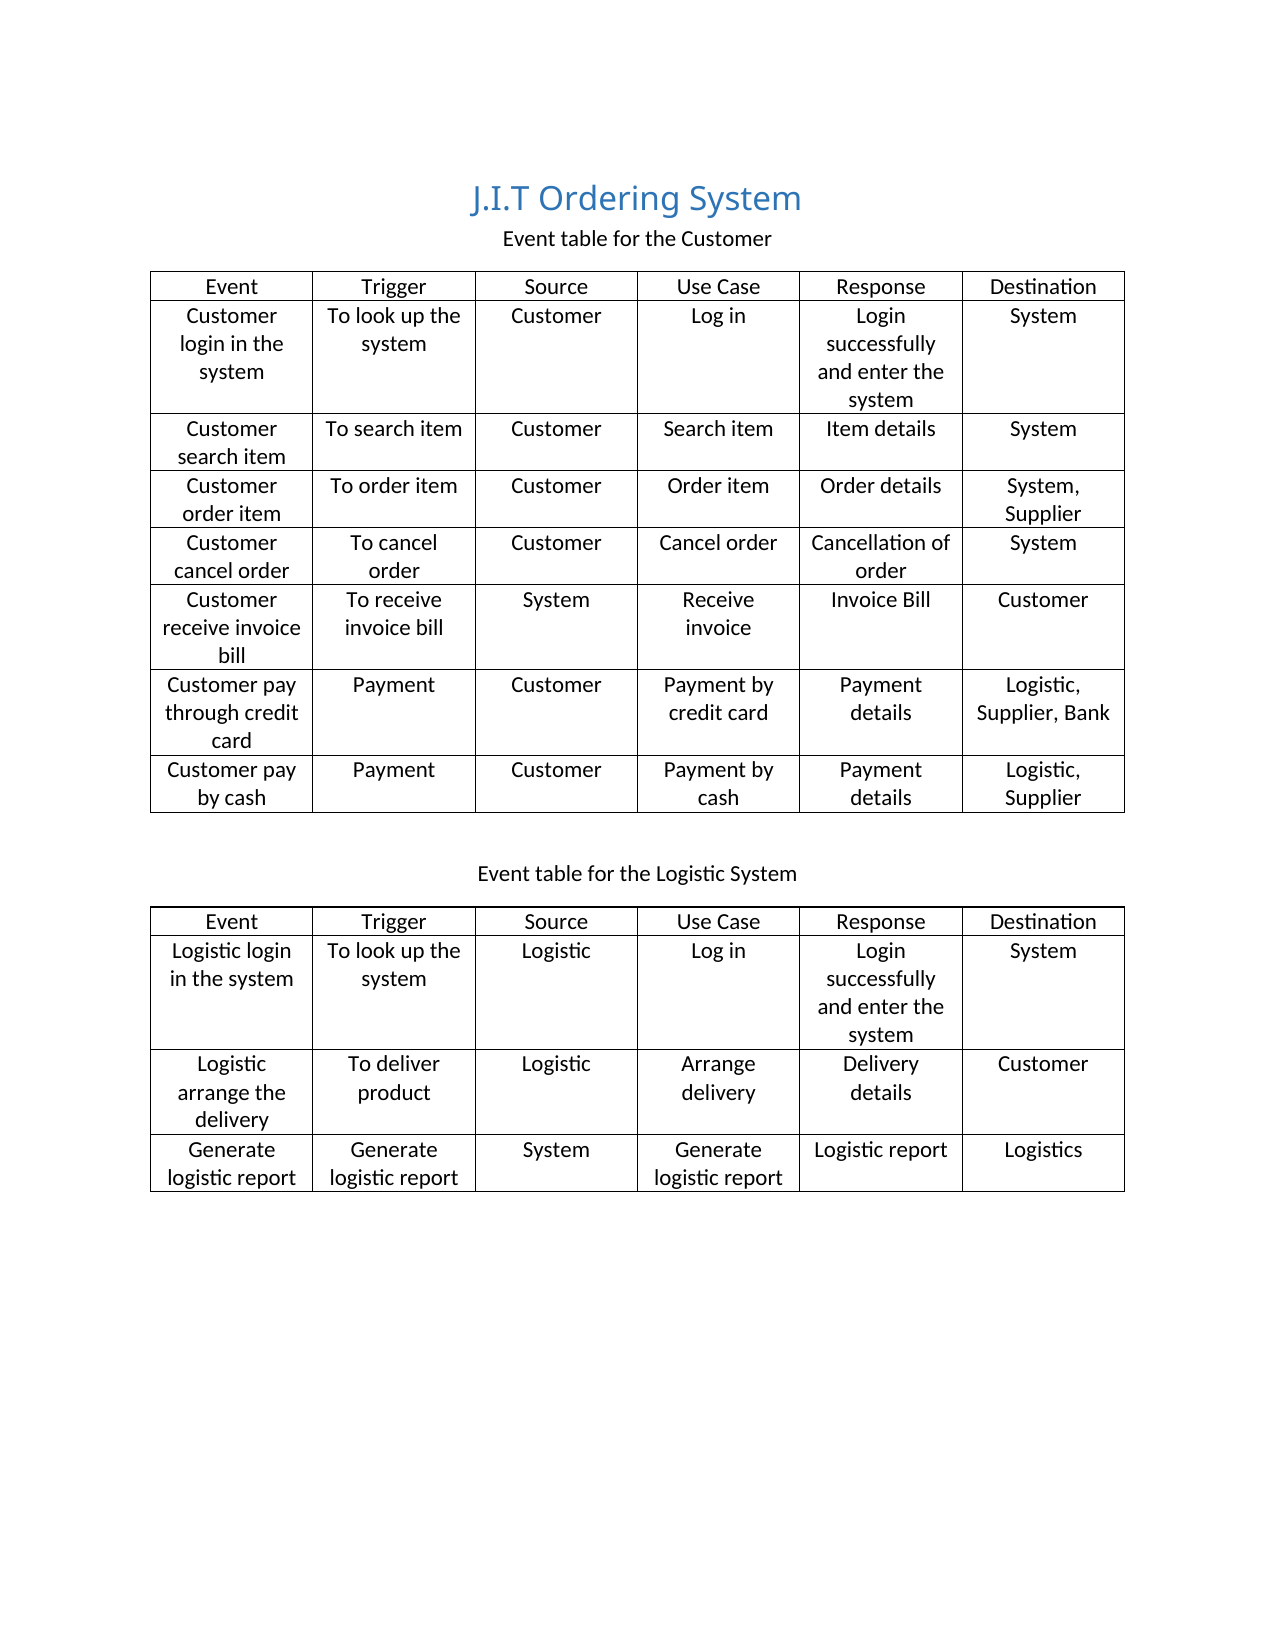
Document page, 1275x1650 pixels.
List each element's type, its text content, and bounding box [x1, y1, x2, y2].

table_header Event [151, 908, 312, 935]
table_cell Customer [476, 471, 637, 527]
table_cell Customer [476, 756, 637, 812]
table_header Source [476, 272, 637, 300]
table_cell Customer cancel order [151, 528, 312, 584]
table_cell Generate logistic report [638, 1135, 799, 1191]
table_cell Generate logistic report [151, 1135, 312, 1191]
table_cell Payment by cash [638, 756, 799, 812]
table_cell Customer [476, 670, 637, 754]
table_header Use Case [638, 272, 799, 300]
table_header Use Case [638, 908, 799, 935]
table_cell System [476, 585, 637, 669]
table_cell Logistics [963, 1135, 1124, 1191]
table_cell To deliver product [313, 1050, 475, 1134]
table_cell System [963, 936, 1124, 1048]
table_cell Logistic [476, 936, 637, 1048]
table_cell To order item [313, 471, 475, 527]
table_cell Customer [476, 528, 637, 584]
subtitle J.I.T Ordering System [150, 175, 1125, 220]
table_cell Customer receive invoice bill [151, 585, 312, 669]
table_cell Customer order item [151, 471, 312, 527]
table_cell Log in [638, 301, 799, 413]
table_cell To receive invoice bill [313, 585, 475, 669]
table_header Trigger [313, 272, 475, 300]
table_cell Payment [313, 756, 475, 812]
table_cell Logistic arrange the delivery [151, 1050, 312, 1134]
table_cell Order item [638, 471, 799, 527]
table_cell Logistic, Supplier [963, 756, 1124, 812]
table_cell Cancel order [638, 528, 799, 584]
table_cell System [476, 1135, 637, 1191]
table_cell Payment details [800, 670, 962, 754]
table_header Response [800, 272, 962, 300]
table_cell To look up the system [313, 936, 475, 1048]
table_header Source [476, 908, 637, 935]
table_cell To search item [313, 414, 475, 470]
table_header Destination [963, 272, 1124, 300]
table_header Event [151, 272, 312, 300]
table_header Trigger [313, 908, 475, 935]
table_cell Cancellation of order [800, 528, 962, 584]
table_cell System, Supplier [963, 471, 1124, 527]
text Event table for the Logistic System [150, 859, 1125, 887]
table_header Destination [963, 908, 1124, 935]
table_cell To cancel order [313, 528, 475, 584]
table_cell Logistic [476, 1050, 637, 1134]
table_cell Customer search item [151, 414, 312, 470]
table_cell Delivery details [800, 1050, 962, 1134]
table_cell Payment [313, 670, 475, 754]
table_cell Customer login in the system [151, 301, 312, 413]
table_cell Payment details [800, 756, 962, 812]
table_cell Order details [800, 471, 962, 527]
table_cell Customer pay by cash [151, 756, 312, 812]
table_cell Logistic, Supplier, Bank [963, 670, 1124, 754]
text Event table for the Customer [150, 224, 1125, 252]
table_cell Item details [800, 414, 962, 470]
table_cell Customer [476, 414, 637, 470]
table_cell Customer [963, 1050, 1124, 1134]
table_cell Login successfully and enter the system [800, 936, 962, 1048]
table_cell Customer pay through credit card [151, 670, 312, 754]
table_cell System [963, 528, 1124, 584]
table_cell Customer [963, 585, 1124, 669]
table_cell To look up the system [313, 301, 475, 413]
table_cell Logistic report [800, 1135, 962, 1191]
table_cell Customer [476, 301, 637, 413]
table_cell Receive invoice [638, 585, 799, 669]
table_cell Arrange delivery [638, 1050, 799, 1134]
table_cell System [963, 414, 1124, 470]
table_cell Invoice Bill [800, 585, 962, 669]
table_cell Generate logistic report [313, 1135, 475, 1191]
table_cell Log in [638, 936, 799, 1048]
table_cell Search item [638, 414, 799, 470]
table_cell Payment by credit card [638, 670, 799, 754]
table_header Response [800, 908, 962, 935]
table_cell System [963, 301, 1124, 413]
table_cell Logistic login in the system [151, 936, 312, 1048]
table_cell Login successfully and enter the system [800, 301, 962, 413]
